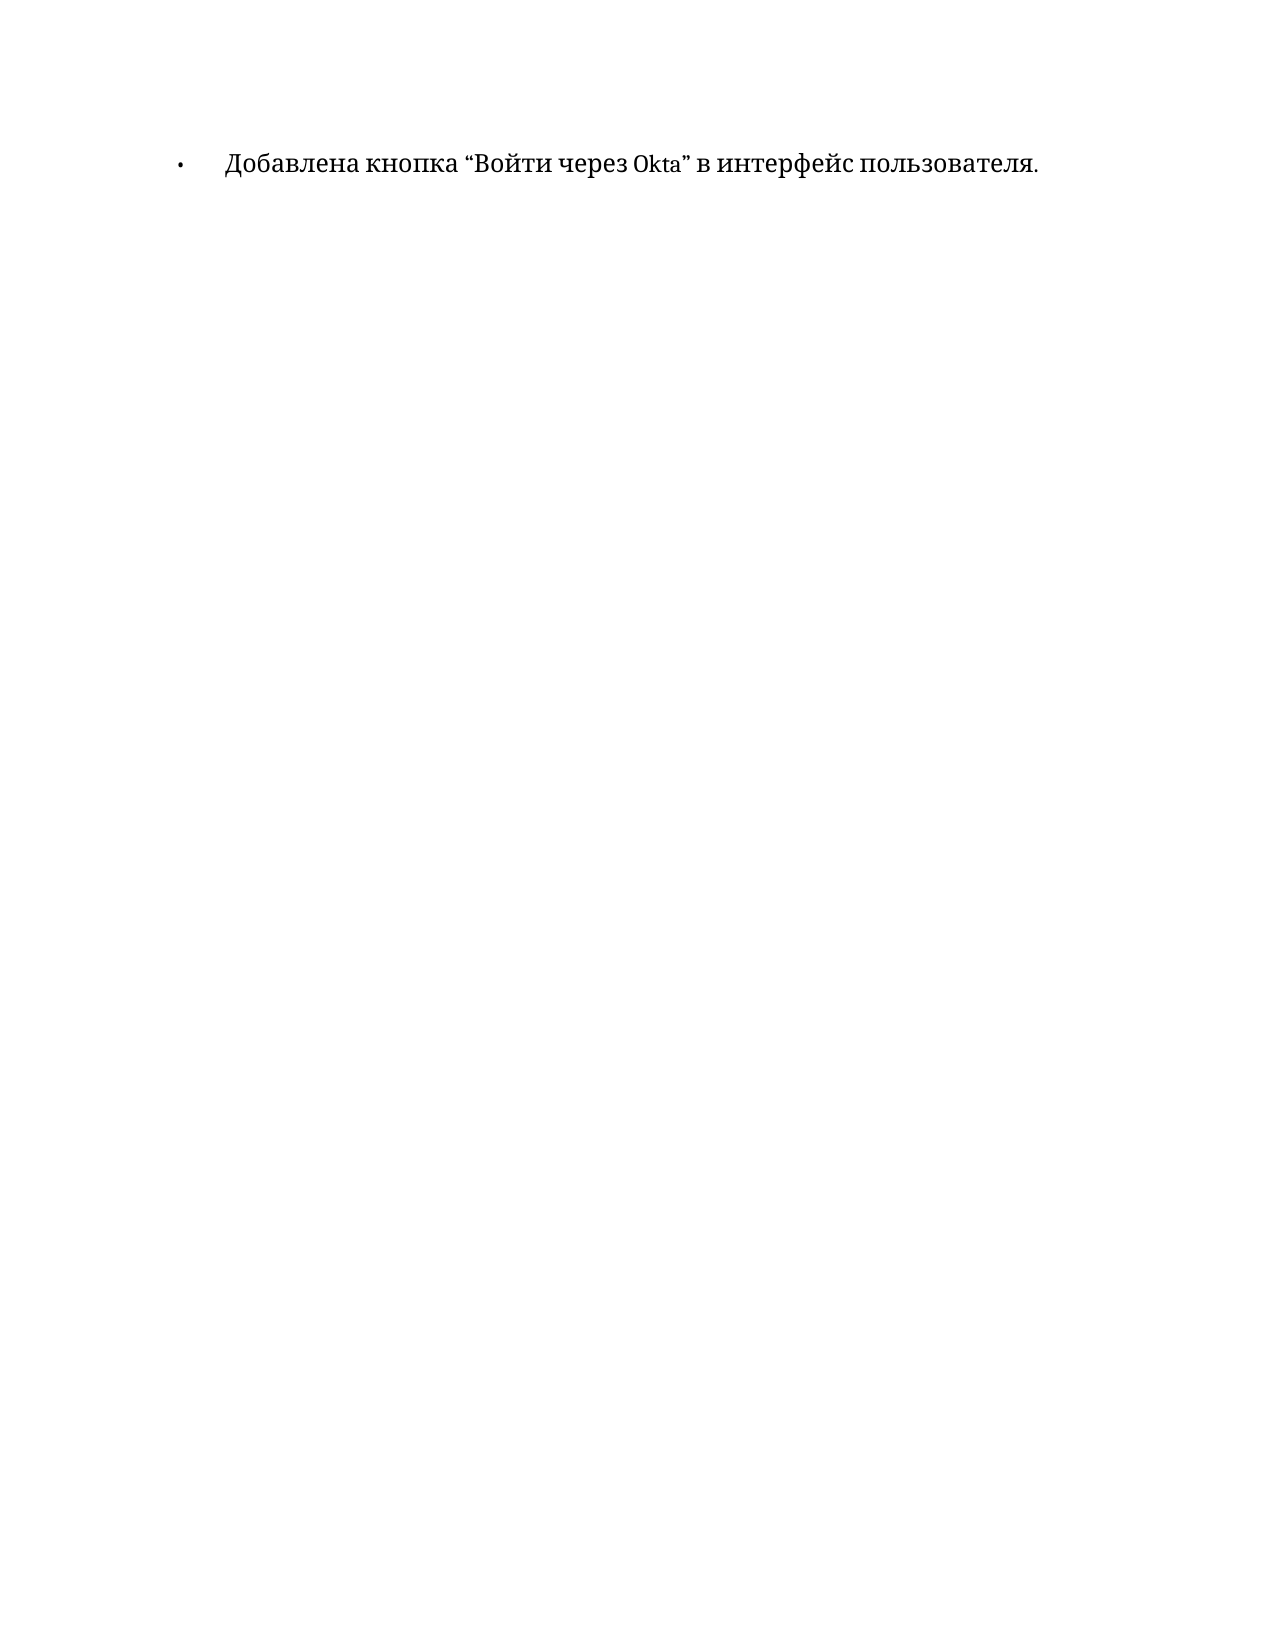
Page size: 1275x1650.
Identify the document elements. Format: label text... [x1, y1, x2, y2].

list Добавлена кнопка “Войти через Okta” в интерфейс пользователя. [175, 150, 1125, 179]
